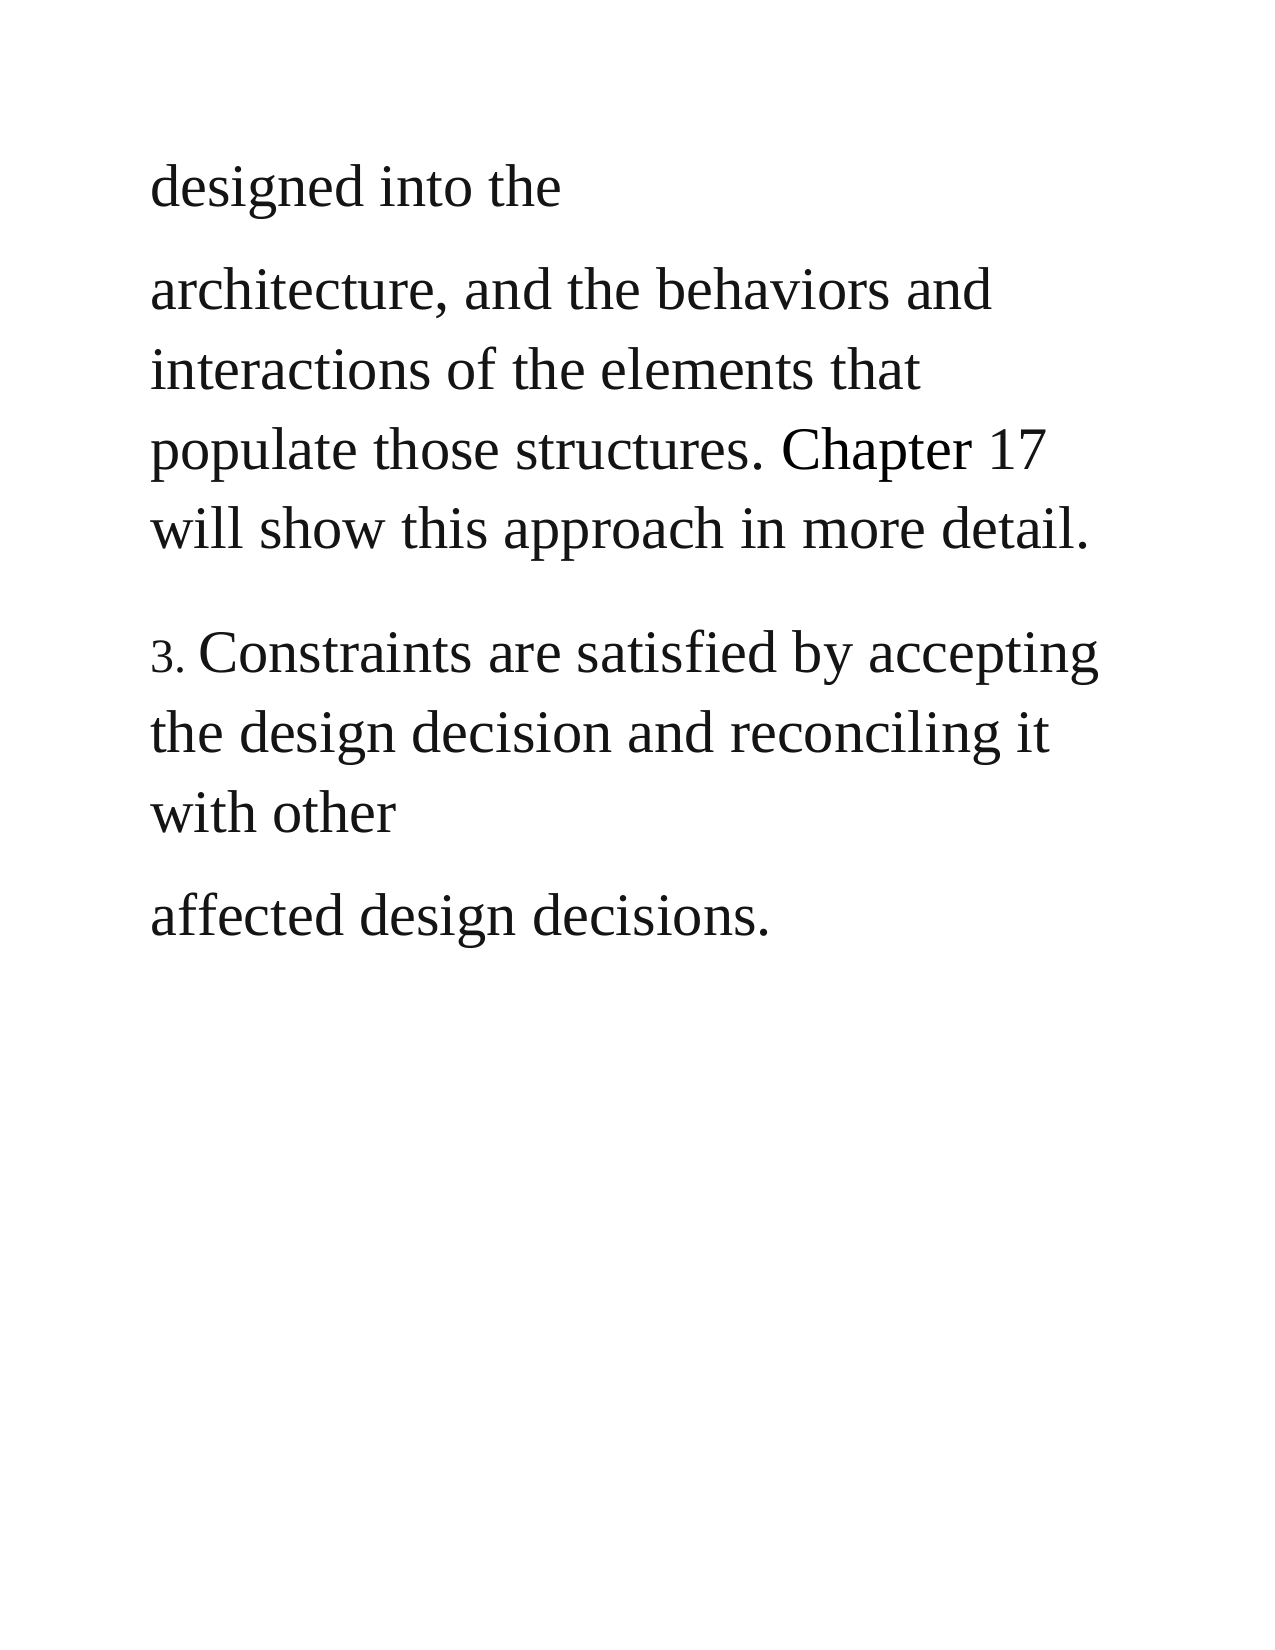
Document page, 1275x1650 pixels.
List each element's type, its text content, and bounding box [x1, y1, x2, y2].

text affected design decisions. [150, 878, 1125, 948]
text 3. Constraints are satisfied by accepting the design decision and reconciling it with other [150, 616, 1125, 845]
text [150, 150, 1125, 219]
text architecture, and the behaviors and interactions of the elements that populate those structures. Chapter 17 will show this approach in more detail. [150, 253, 1125, 562]
